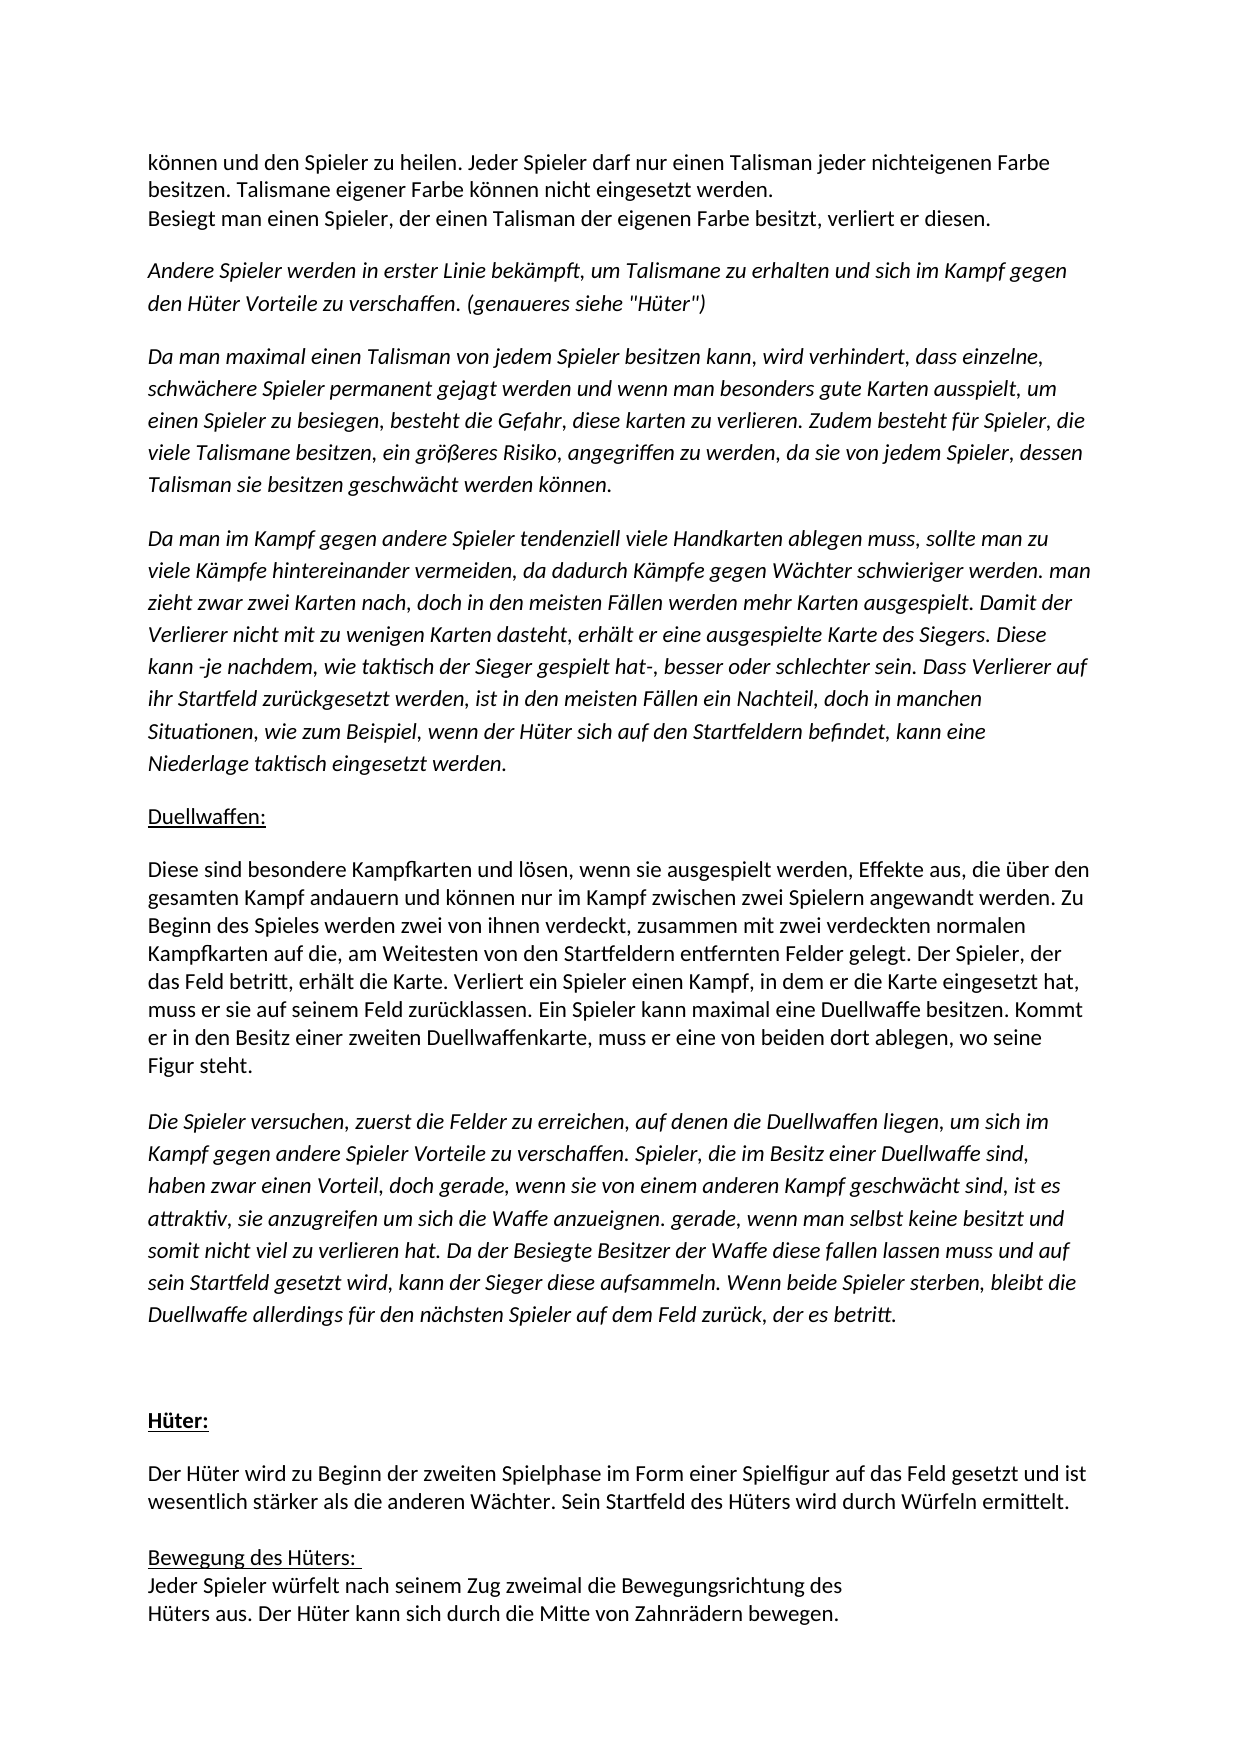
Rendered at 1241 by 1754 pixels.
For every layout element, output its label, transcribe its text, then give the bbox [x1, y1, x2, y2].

text Der Hüter wird zu Beginn der zweiten Spielphase im Form einer Spielfigur auf das Feld gesetzt und ist wesentlich stärker als die anderen Wächter. Sein Startfeld des Hüters wird durch Würfeln ermittelt. [148, 1459, 1093, 1515]
text Da man im Kampf gegen andere Spieler tendenziell viele Handkarten ablegen muss, sollte man zu viele Kämpfe hintereinander vermeiden, da dadurch Kämpfe gegen Wächter schwieriger werden. man zieht zwar zwei Karten nach, doch in den meisten Fällen werden mehr Karten ausgespielt. Damit der Verlierer nicht mit zu wenigen Karten dasteht, erhält er eine ausgespielte Karte des Siegers. Diese kann -je nachdem, wie taktisch der Sieger gespielt hat-, besser oder schlechter sein. Dass Verlierer auf ihr Startfeld zurückgesetzt werden, ist in den meisten Fällen ein Nachteil, doch in manchen Situationen, wie zum Beispiel, wenn der Hüter sich auf den Startfeldern befindet, kann eine Niederlage taktisch eingesetzt werden. [148, 524, 1093, 777]
text Besiegt man einen Spieler, der einen Talisman der eigenen Farbe besitzt, verliert er diesen. [148, 204, 1093, 232]
text Duellwaffen: [148, 802, 1093, 830]
text Da man maximal einen Talisman von jedem Spieler besitzen kann, wird verhindert, dass einzelne, schwächere Spieler permanent gejagt werden und wenn man besonders gute Karten ausspielt, um einen Spieler zu besiegen, besteht die Gefahr, diese karten zu verlieren. Zudem besteht für Spieler, die viele Talismane besitzen, ein größeres Risiko, angegriffen zu werden, da sie von jedem Spieler, dessen Talisman sie besitzen geschwächt werden können. [148, 342, 1093, 499]
text Bewegung des Hüters: [148, 1543, 1093, 1571]
text Die Spieler versuchen, zuerst die Felder zu erreichen, auf denen die Duellwaffen liegen, um sich im Kampf gegen andere Spieler Vorteile zu verschaffen. Spieler, die im Besitz einer Duellwaffe sind, haben zwar einen Vorteil, doch gerade, wenn sie von einem anderen Kampf geschwächt sind, ist es attraktiv, sie anzugreifen um sich die Waffe anzueignen. gerade, wenn man selbst keine besitzt und somit nicht viel zu verlieren hat. Da der Besiegte Besitzer der Waffe diese fallen lassen muss und auf sein Startfeld gesetzt wird, kann der Sieger diese aufsammeln. Wenn beide Spieler sterben, bleibt die Duellwaffe allerdings für den nächsten Spieler auf dem Feld zurück, der es betritt. [148, 1107, 1093, 1328]
text Diese sind besondere Kampfkarten und lösen, wenn sie ausgespielt werden, Effekte aus, die über den gesamten Kampf andauern und können nur im Kampf zwischen zwei Spielern angewandt werden. Zu Beginn des Spieles werden zwei von ihnen verdeckt, zusammen mit zwei verdeckten normalen Kampfkarten auf die, am Weitesten von den Startfeldern entfernten Felder gelegt. Der Spieler, der das Feld betritt, erhält die Karte. Verliert ein Spieler einen Kampf, in dem er die Karte eingesetzt hat, muss er sie auf seinem Feld zurücklassen. Ein Spieler kann maximal eine Duellwaffe besitzen. Kommt er in den Besitz einer zweiten Duellwaffenkarte, muss er eine von beiden dort ablegen, wo seine Figur steht. [148, 855, 1093, 1079]
text Jeder Spieler würfelt nach seinem Zug zweimal die Bewegungsrichtung des [148, 1571, 1093, 1599]
text Hüters aus. Der Hüter kann sich durch die Mitte von Zahnrädern bewegen. [148, 1599, 1093, 1627]
text Andere Spieler werden in erster Linie bekämpft, um Talismane zu erhalten und sich im Kampf gegen den Hüter Vorteile zu verschaffen. (genaueres siehe "Hüter") [148, 257, 1093, 317]
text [148, 148, 1093, 204]
text Hüter: [148, 1406, 1093, 1434]
